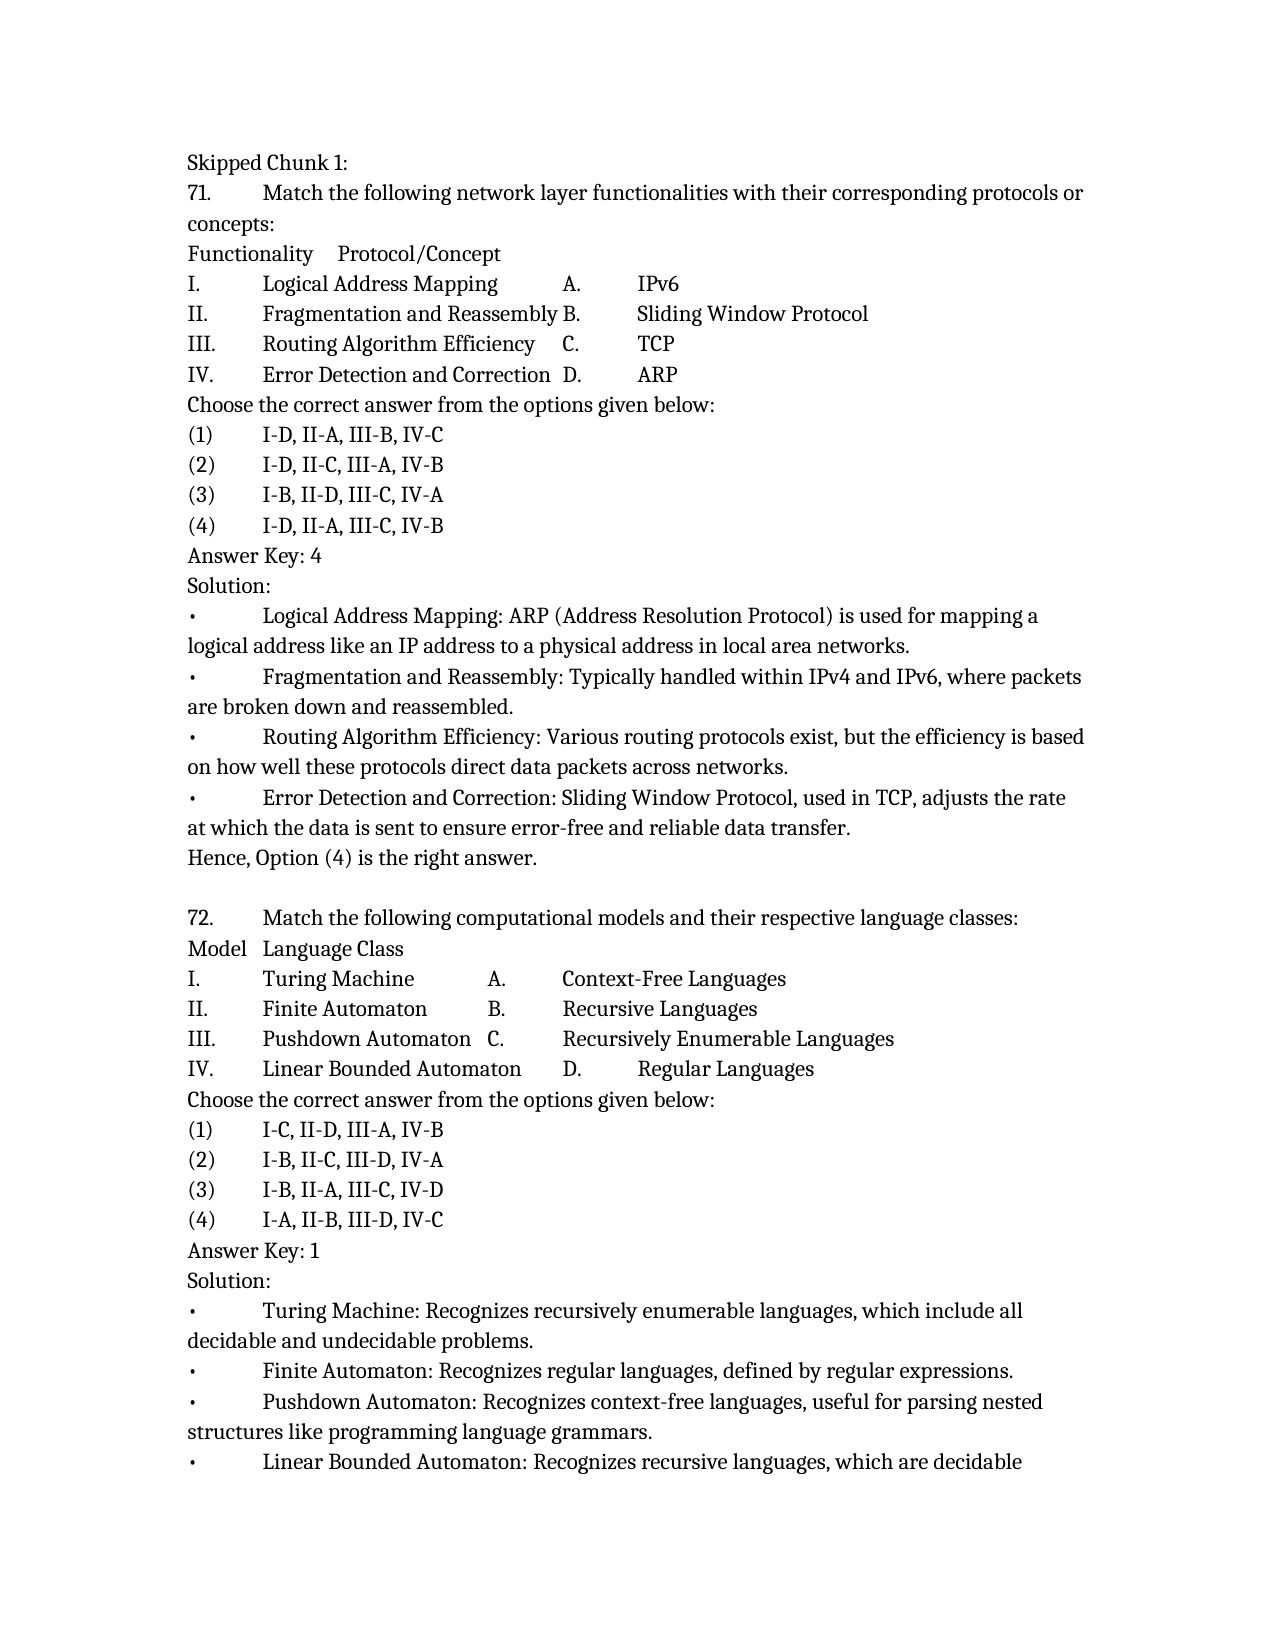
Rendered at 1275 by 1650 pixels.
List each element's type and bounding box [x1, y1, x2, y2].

text [187, 150, 1087, 1475]
